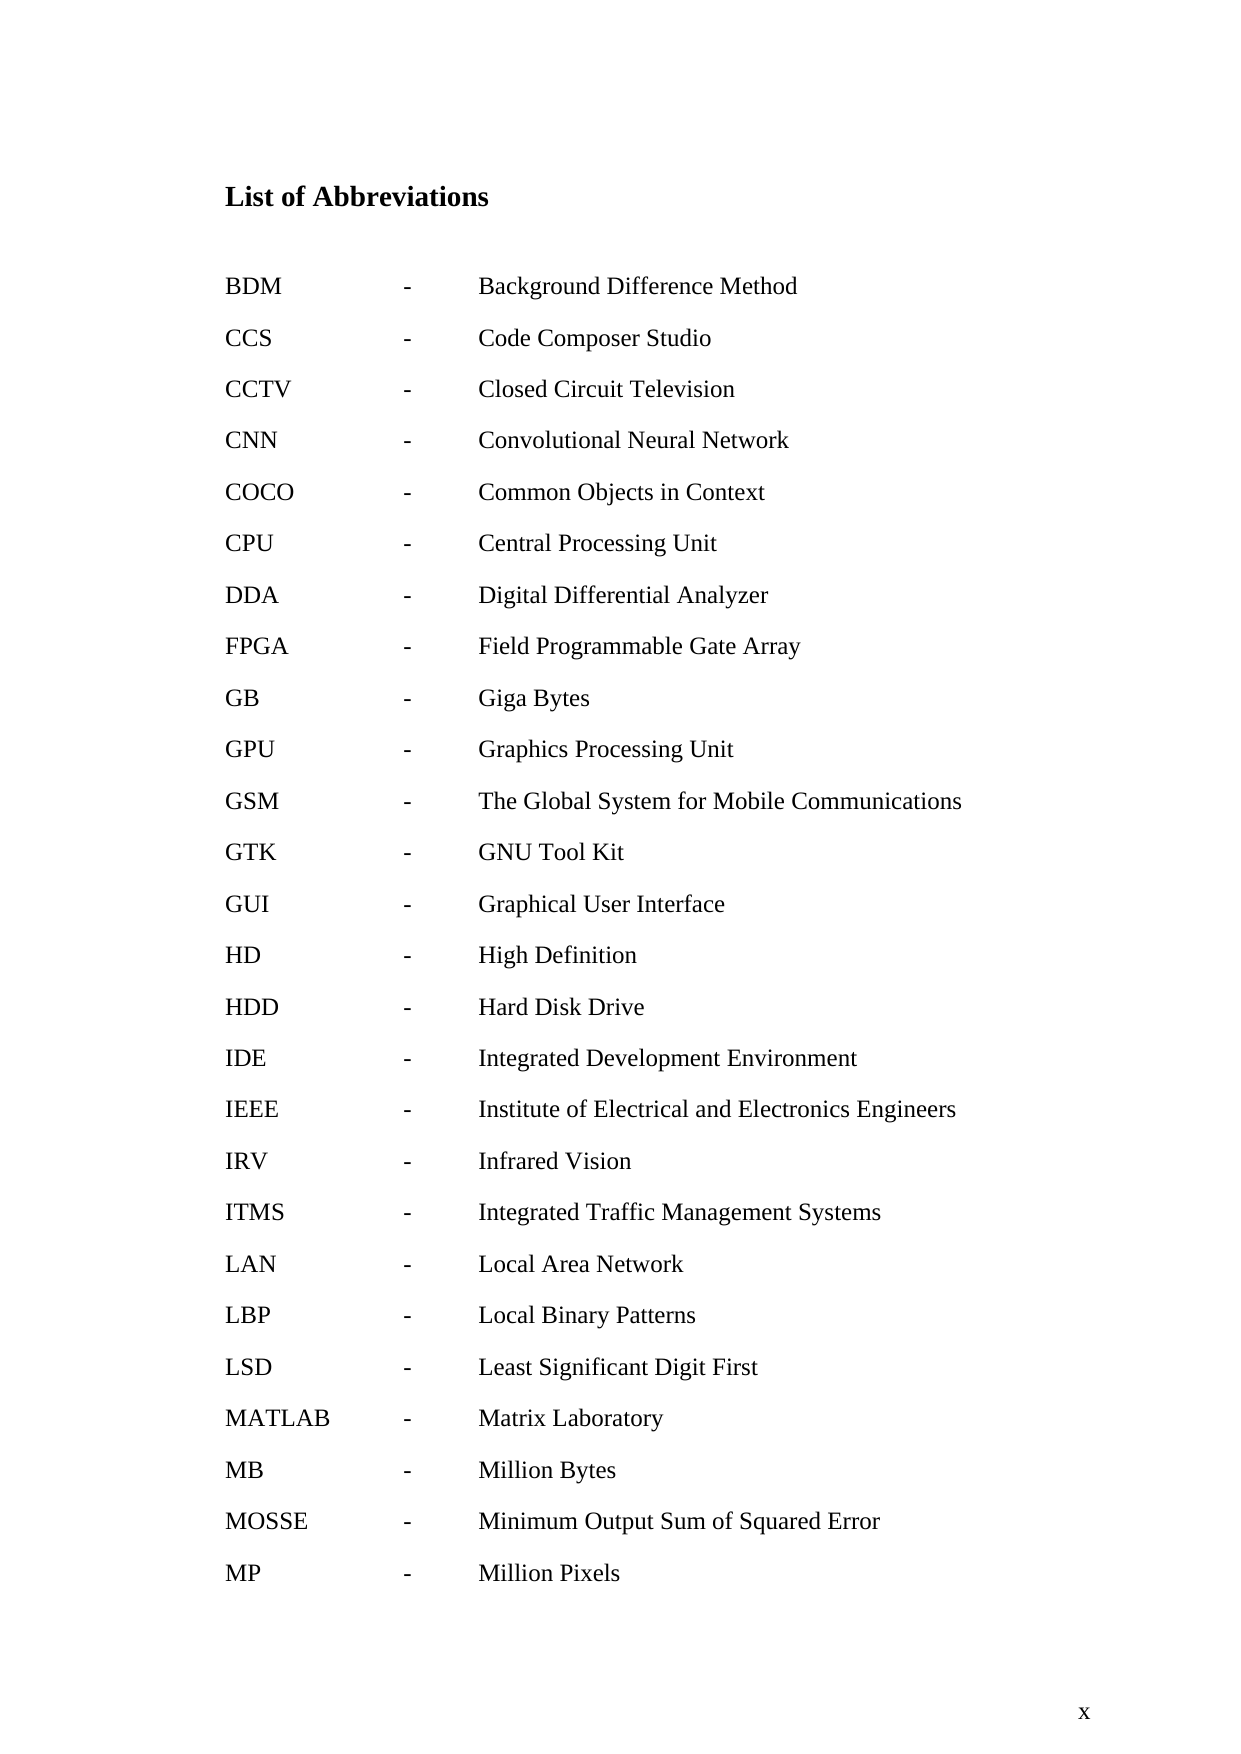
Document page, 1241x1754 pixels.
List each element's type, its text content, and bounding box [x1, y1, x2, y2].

text GPU - Graphics Processing Unit [225, 734, 1090, 763]
text MATLAB - Matrix Laboratory [225, 1403, 1090, 1432]
text MP - Million Pixels [225, 1558, 1090, 1586]
text HDD - Hard Disk Drive [225, 992, 1090, 1020]
text GSM - The Global System for Mobile Communications [225, 786, 1090, 814]
text HD - High Definition [225, 940, 1090, 969]
text BDM - Background Difference Method [225, 271, 1090, 300]
text COCO - Common Objects in Context [225, 477, 1090, 506]
text LBP - Local Binary Patterns [225, 1300, 1090, 1329]
text IRV - Infrared Vision [225, 1146, 1090, 1175]
text FPGA - Field Programmable Gate Array [225, 631, 1090, 660]
text IEEE - Institute of Electrical and Electronics Engineers [225, 1094, 1090, 1123]
text DDA - Digital Differential Analyzer [225, 580, 1090, 609]
text LSD - Least Significant Digit First [225, 1352, 1090, 1381]
subtitle List of Abbreviations [225, 179, 1090, 213]
text GTK - GNU Tool Kit [225, 837, 1090, 866]
text CCTV - Closed Circuit Television [225, 374, 1090, 403]
text CPU - Central Processing Unit [225, 528, 1090, 557]
text GUI - Graphical User Interface [225, 889, 1090, 917]
text CCS - Code Composer Studio [225, 323, 1090, 351]
text CNN - Convolutional Neural Network [225, 426, 1090, 454]
text GB - Giga Bytes [225, 683, 1090, 712]
text MB - Million Bytes [225, 1455, 1090, 1483]
text LAN - Local Area Network [225, 1249, 1090, 1278]
text ITMS - Integrated Traffic Management Systems [225, 1197, 1090, 1226]
text IDE - Integrated Development Environment [225, 1043, 1090, 1072]
text MOSSE - Minimum Output Sum of Squared Error [225, 1506, 1090, 1535]
